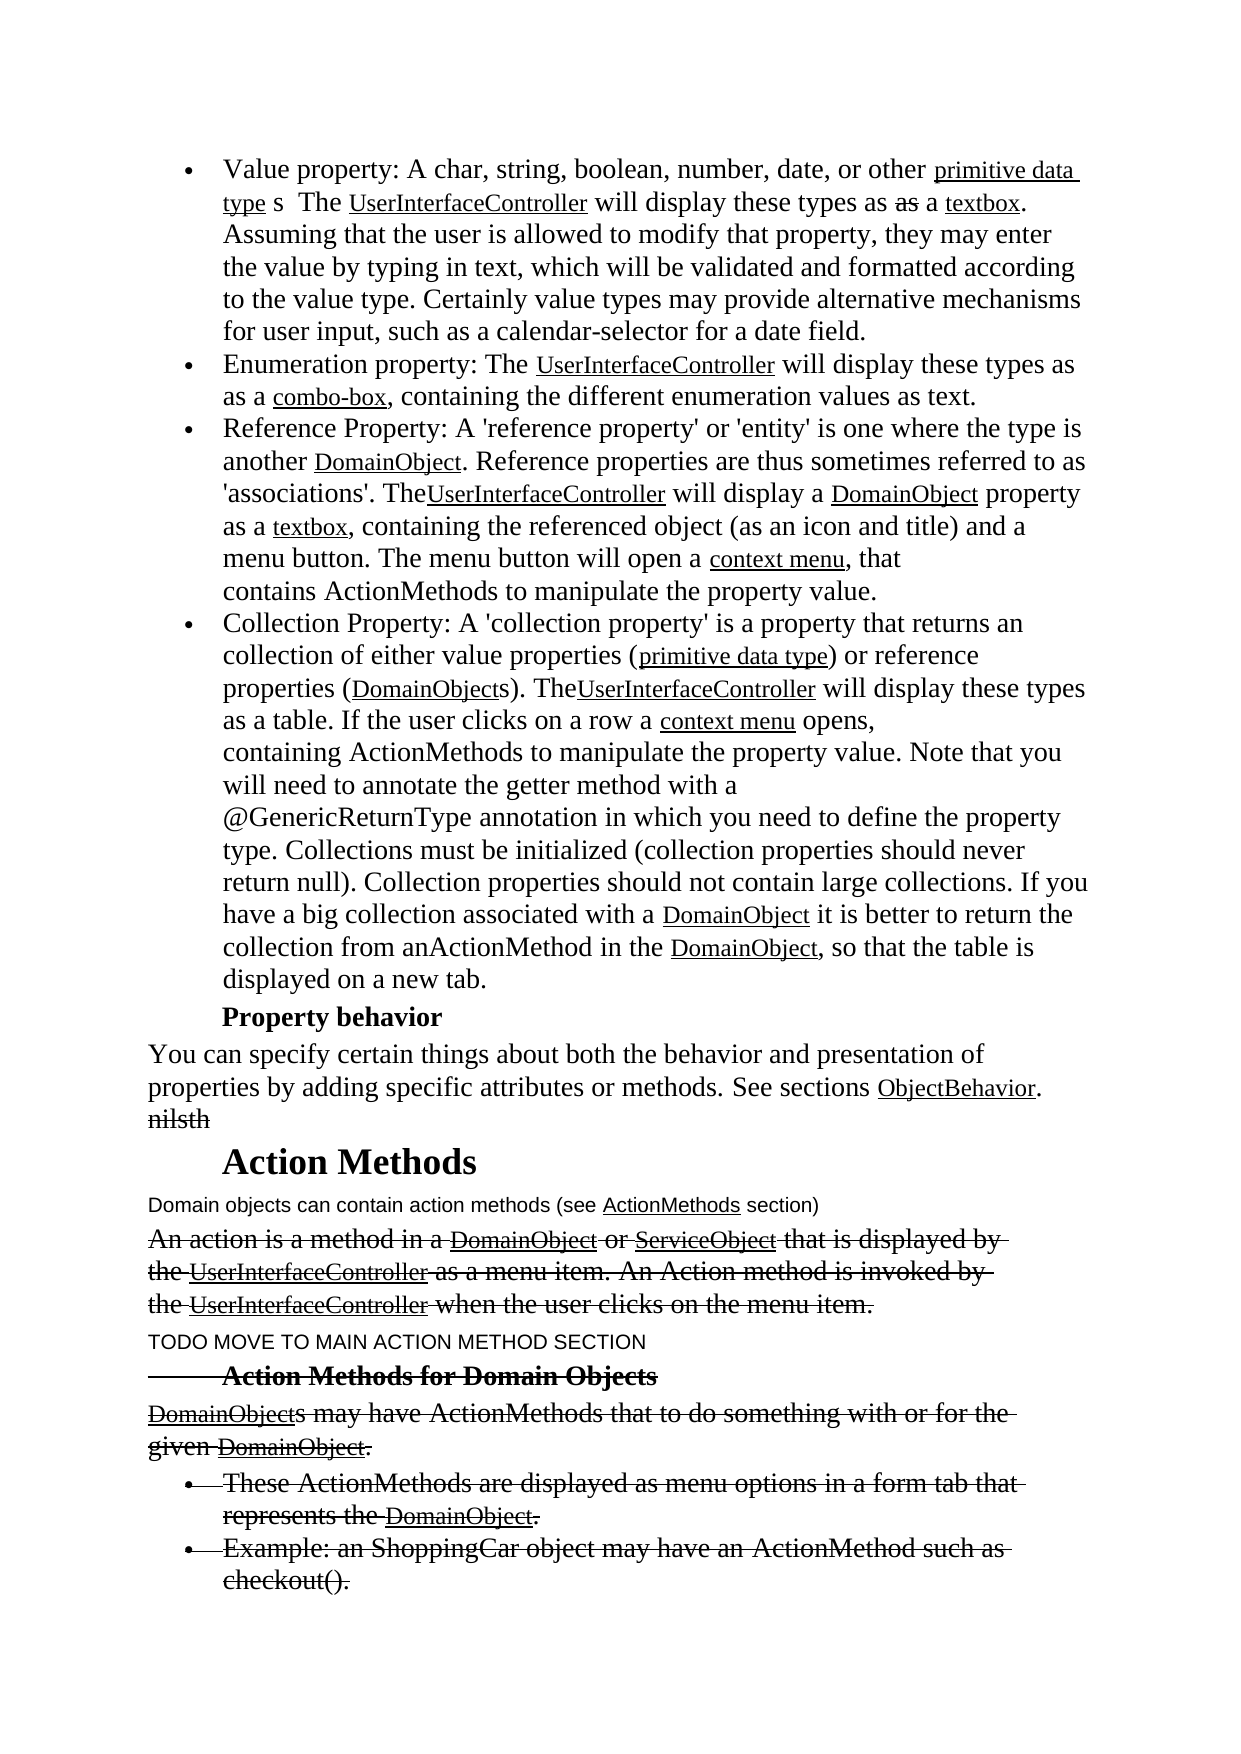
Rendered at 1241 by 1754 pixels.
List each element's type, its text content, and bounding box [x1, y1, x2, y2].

list Action Methods for Domain Objects [148, 1359, 1092, 1391]
list Action Methods [148, 1139, 1092, 1183]
list Reference Property: A 'reference property' or 'entity' is one where the type is another DomainObject. Reference properties are thus sometimes referred to as 'associations'. TheUserInterfaceController will display a DomainObject property as a textbox, containing the referenced object (as an icon and title) and a menu button. The menu button will open a context menu, that contains ActionMethods to manipulate the property value. [185, 412, 1092, 606]
list Property behavior [148, 1000, 1092, 1032]
list These ActionMethods are displayed as menu options in a form tab that represents the DomainObject. [185, 1466, 1092, 1531]
text DomainObjects may have ActionMethods that to do something with or for the given DomainObject. [148, 1396, 1092, 1461]
list Collection Property: A 'collection property' is a property that returns an collection of either value properties (primitive data type) or reference properties (DomainObjects). TheUserInterfaceController will display these types as a table. If the user clicks on a row a context menu opens, containing ActionMethods to manipulate the property value. Note that you will need to annotate the getter method with a @GenericReturnType annotation in which you need to define the property type. Collections must be initialized (collection properties should never return null). Collection properties should not contain large collections. If you have a big collection associated with a DomainObject it is better to return the collection from anActionMethod in the DomainObject, so that the table is displayed on a new tab. [185, 606, 1092, 995]
list Enumeration property: The UserInterfaceController will display these types as as a combo-box, containing the different enumeration values as text. [185, 347, 1092, 412]
text You can specify certain things about both the behavior and presentation of properties by adding specific attributes or methods. See sections ObjectBehavior. nilsth [148, 1037, 1092, 1134]
list Example: an ShoppingCar object may have an ActionMethod such as checkout(). [185, 1531, 1092, 1596]
text TODO MOVE TO MAIN ACTION METHOD SECTION [148, 1324, 1092, 1353]
list Value property: A char, string, boolean, number, date, or other primitive data type s The UserInterfaceController will display these types as as a textbox. Assuming that the user is allowed to modify that property, they may enter the value by typing in text, which will be validated and formatted according to the value type. Certainly value types may provide alternative mechanisms for user input, such as a calendar-selector for a date field. [185, 152, 1092, 347]
text Domain objects can contain action methods (see ActionMethods section) [148, 1188, 1092, 1217]
text An action is a method in a DomainObject or ServiceObject that is displayed by the UserInterfaceController as a menu item. An Action method is invoked by the UserInterfaceController when the user clicks on the menu item. [148, 1222, 1092, 1319]
